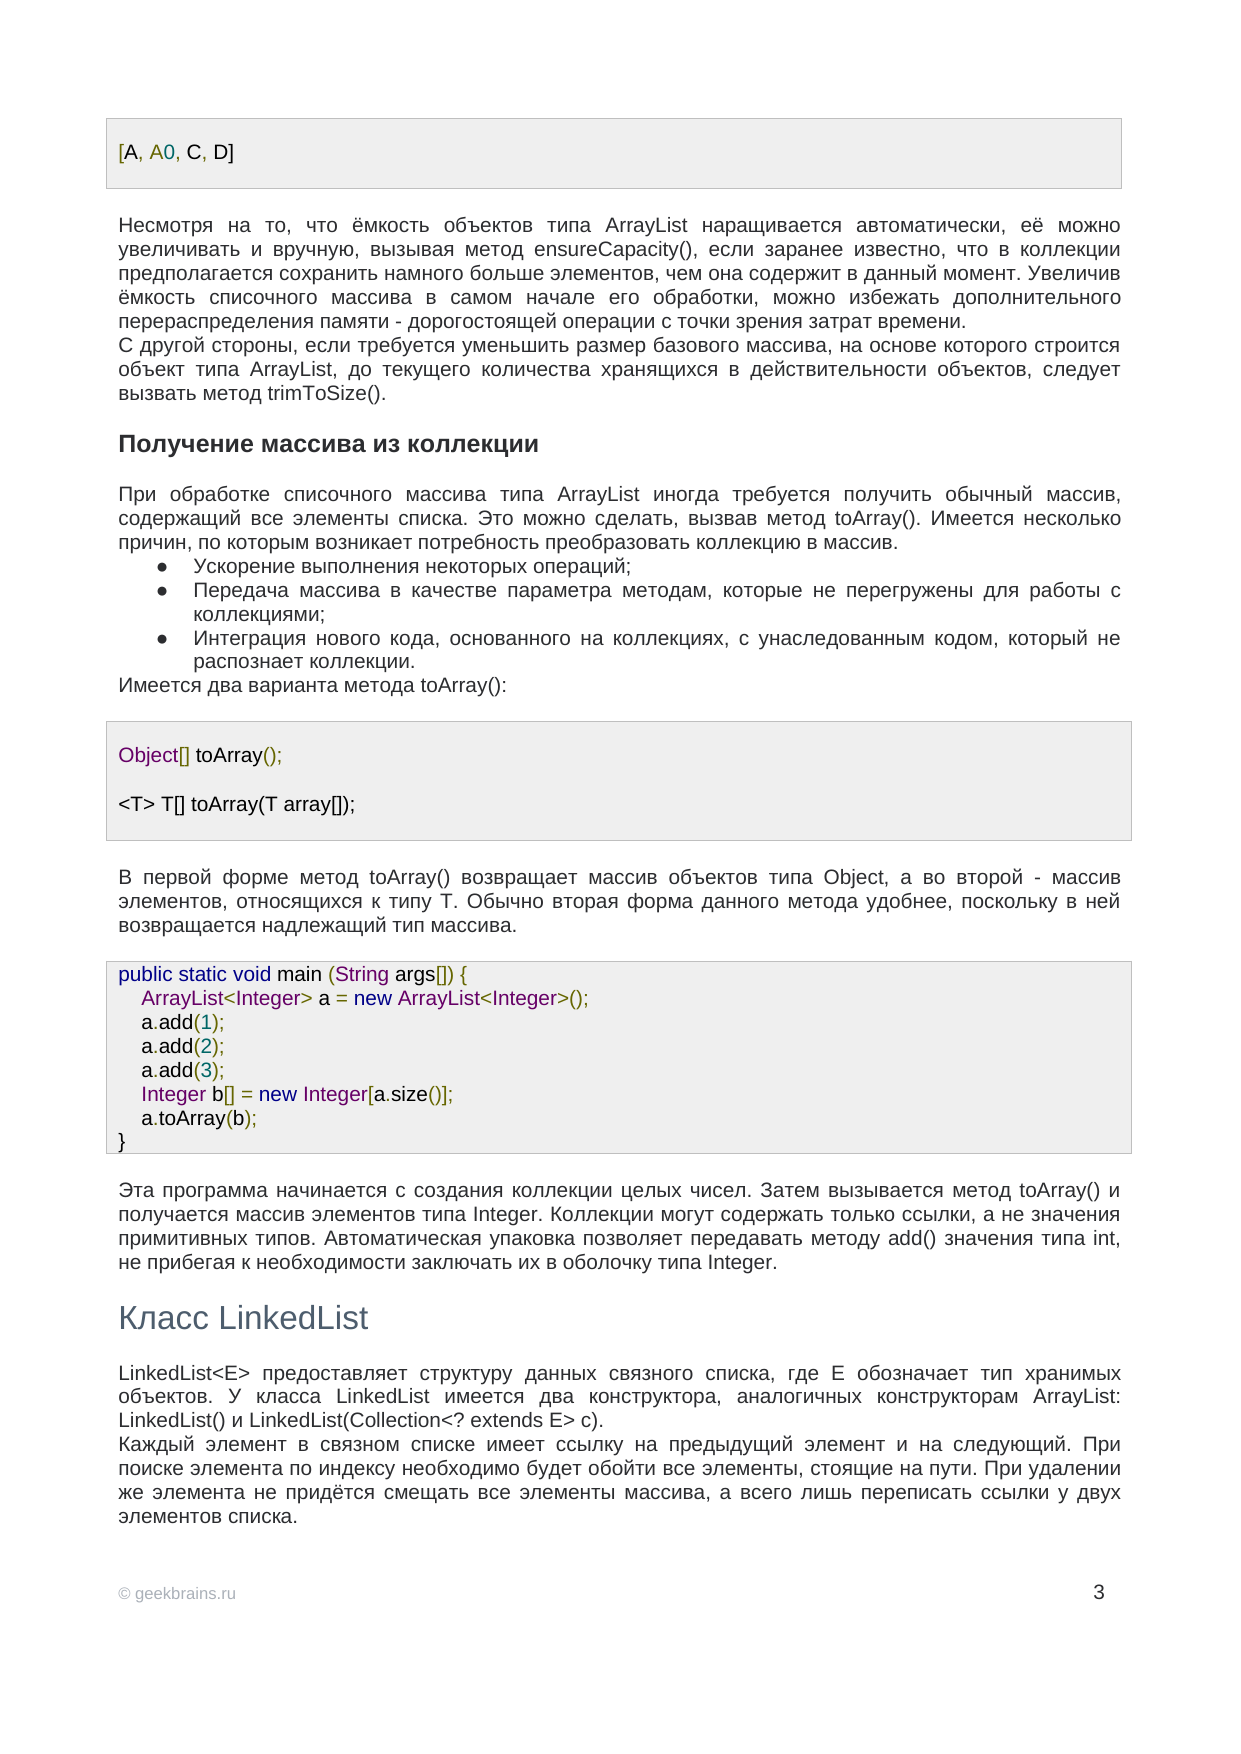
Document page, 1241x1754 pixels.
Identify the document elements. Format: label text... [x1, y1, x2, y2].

table_header public static void main (String args[]) { ArrayList<Integer> a = new ArrayList<Integer>(); a.add(1); a.add(2); a.add(3); Integer b[] = new Integer[a.size()]; a.toArray(b); } [107, 962, 1131, 1153]
table_header Object[] toArray(); <Т> Т[] toArray(Т array[]); [107, 722, 1131, 840]
text При обработке списочного массива типа ArrayList иногда требуется получить обычный массив, содержащий все элементы списка. Это можно сделать, вызвав метод toArray(). Имеется несколько причин, по которым возникает потребность преобразовать коллекцию в массив. [118, 482, 1122, 553]
text Эта программа начинается с создания коллекции целых чисел. Затем вызывается метод toArray() и получается массив элементов типа Integer. Коллекции могут содержать только ссылки, а не значения примитивных типов. Автоматическая упаковка позволяет передавать методу add() значения типа int, не прибегая к необходимости заключать их в оболочку типа Integer. [118, 1178, 1122, 1274]
text Имеется два варианта метода toArray(): [118, 673, 1122, 697]
subtitle Класс LinkedList [118, 1298, 1122, 1336]
text Несмотря на то, что ёмкость объектов типа ArrayList наращивается автоматически, её можно увеличивать и вручную, вызывая метод ensureCapacity(), если заранее известно, что в коллекции предполагается сохранить намного больше элементов, чем она содержит в данный момент. Увеличив ёмкость списочного массива в самом начале его обработки, можно избежать дополнительного перераспределения памяти - дорогостоящей операции с точки зрения затрат времени. [118, 213, 1122, 333]
text Каждый элемент в связном списке имеет ссылку на предыдущий элемент и на следующий. При поиске элемента по индексу необходимо будет обойти все элементы, стоящие на пути. При удалении же элемента не придётся смещать все элементы массива, а всего лишь переписать ссылки у двух элементов списка. [118, 1432, 1122, 1528]
text LinkedList<E> предоставляет структуру данных связного списка, где Е обозначает тип хранимых объектов. У класса LinkedList имеется два конструктора, аналогичных конструкторам ArrayList: LinkedList() и LinkedList(Collection<? extends Е> с). [118, 1360, 1122, 1432]
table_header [107, 119, 1121, 188]
list Передача массива в качестве параметра методам, которые не перегружены для работы с коллекциями; [156, 577, 1122, 625]
list Интеграция нового кода, основанного на коллекциях, с унаследованным кодом, который не распознает коллекции. [156, 625, 1122, 673]
list Ускорение выполнения некоторых операций; [156, 553, 1122, 577]
text В первой форме метод toArray() возвращает массив объектов типа Object, а во второй - массив элементов, относящихся к типу Т. Обычно вторая форма данного метода удобнее, поскольку в ней возвращается надлежащий тип массива. [118, 865, 1122, 937]
text С другой стороны, если требуется уменьшить размер базового массива, на основе которого строится объект типа ArrayList, до текущего количества хранящихся в действительности объектов, следует вызвать метод trimToSize(). [118, 333, 1122, 405]
subtitle Получение массива из коллекции [118, 429, 1122, 458]
